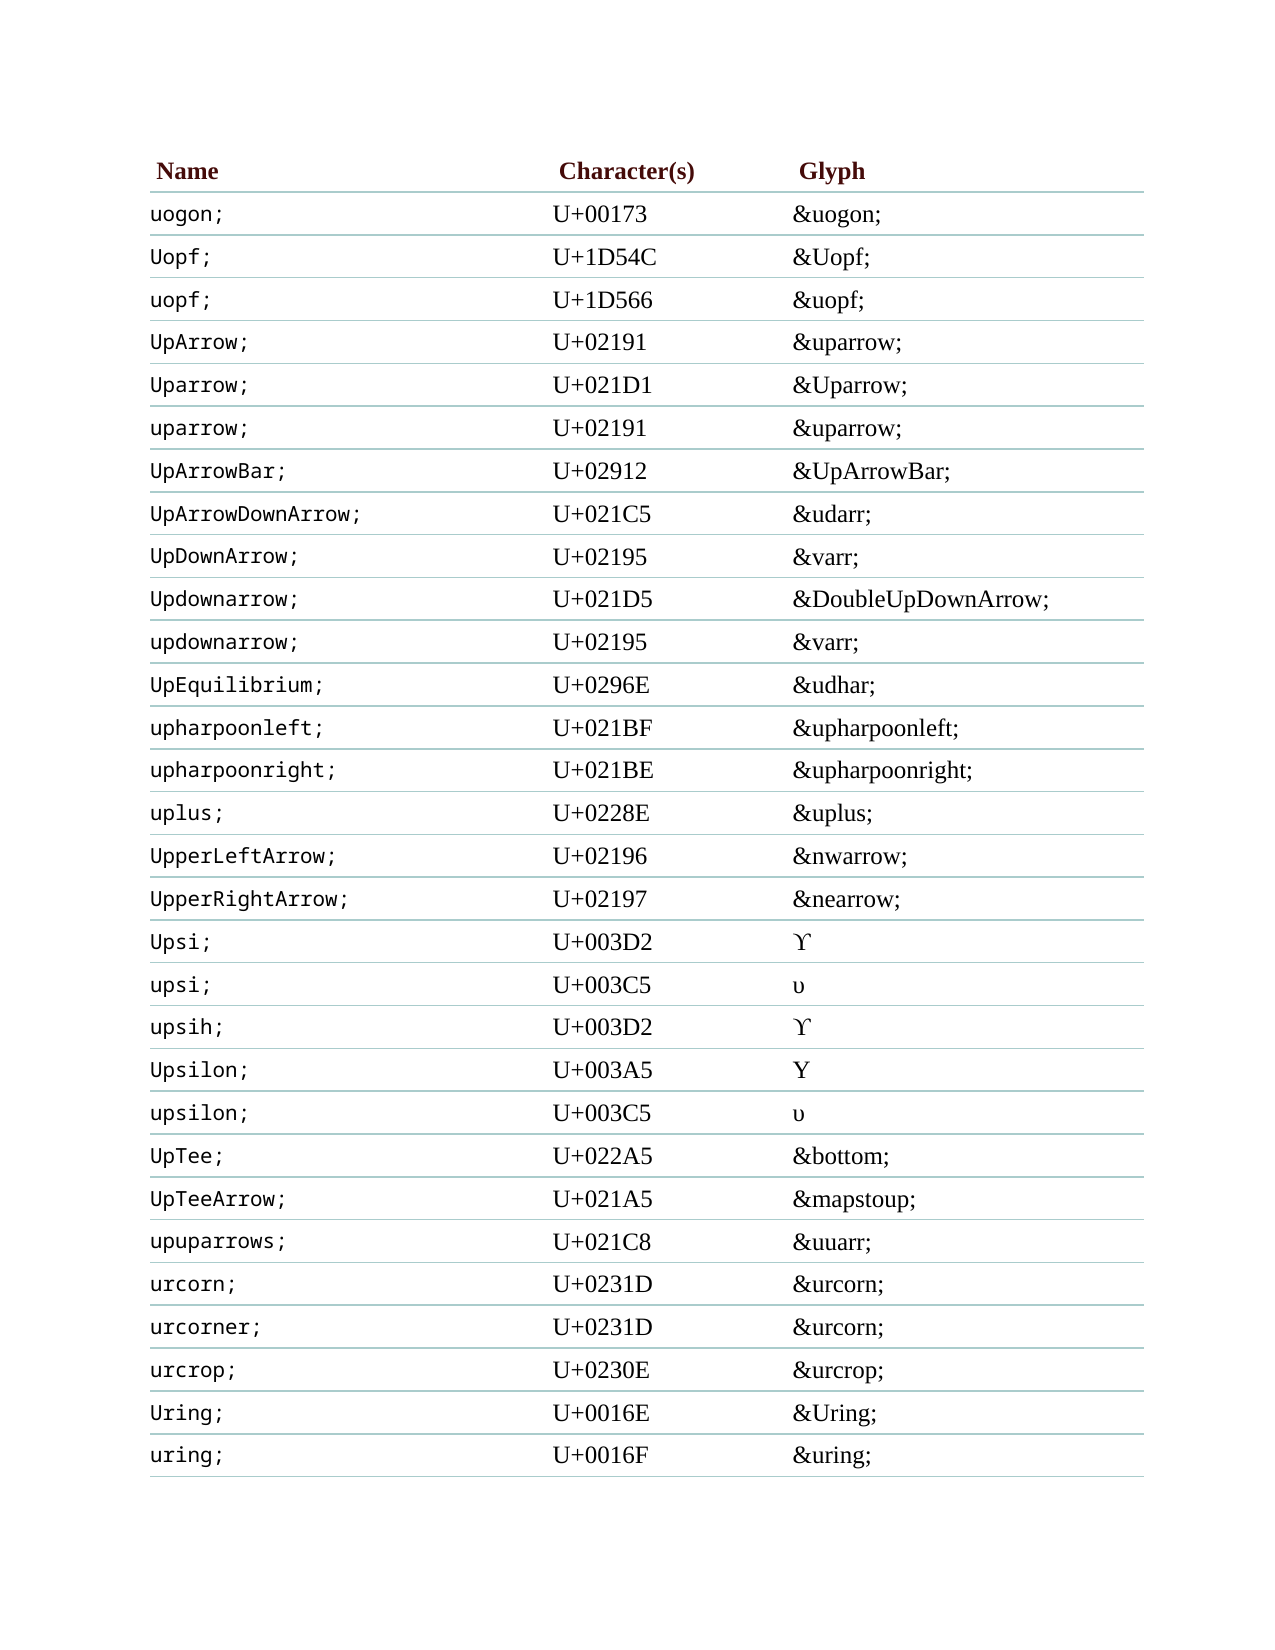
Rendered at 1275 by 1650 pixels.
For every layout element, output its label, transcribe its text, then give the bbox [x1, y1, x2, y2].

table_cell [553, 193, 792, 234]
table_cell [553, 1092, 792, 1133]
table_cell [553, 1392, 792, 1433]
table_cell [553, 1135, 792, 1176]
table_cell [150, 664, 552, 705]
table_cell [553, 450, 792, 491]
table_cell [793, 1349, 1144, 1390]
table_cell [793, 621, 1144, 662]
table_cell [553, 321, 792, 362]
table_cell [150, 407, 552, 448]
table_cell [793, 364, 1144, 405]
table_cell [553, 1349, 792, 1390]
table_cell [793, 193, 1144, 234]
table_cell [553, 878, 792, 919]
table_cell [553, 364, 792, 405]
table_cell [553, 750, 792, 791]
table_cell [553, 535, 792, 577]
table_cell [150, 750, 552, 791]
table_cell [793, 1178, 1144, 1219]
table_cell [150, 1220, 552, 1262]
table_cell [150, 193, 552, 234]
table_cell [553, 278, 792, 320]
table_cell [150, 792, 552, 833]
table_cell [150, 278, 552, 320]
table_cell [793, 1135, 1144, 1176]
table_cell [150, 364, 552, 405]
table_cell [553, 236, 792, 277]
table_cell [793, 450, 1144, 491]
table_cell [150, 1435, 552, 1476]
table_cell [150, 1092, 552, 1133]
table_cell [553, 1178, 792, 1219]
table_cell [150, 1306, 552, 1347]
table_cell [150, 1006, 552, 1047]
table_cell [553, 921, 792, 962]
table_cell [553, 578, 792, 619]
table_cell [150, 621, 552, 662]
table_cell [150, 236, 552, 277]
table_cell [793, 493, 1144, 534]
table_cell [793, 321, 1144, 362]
table_header Glyph [793, 150, 1144, 191]
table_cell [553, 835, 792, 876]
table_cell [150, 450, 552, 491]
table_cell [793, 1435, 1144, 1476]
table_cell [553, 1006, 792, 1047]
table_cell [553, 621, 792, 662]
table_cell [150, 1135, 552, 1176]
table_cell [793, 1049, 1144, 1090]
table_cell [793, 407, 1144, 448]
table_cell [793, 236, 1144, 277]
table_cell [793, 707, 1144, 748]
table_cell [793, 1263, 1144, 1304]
table_header Character(s) [553, 150, 792, 191]
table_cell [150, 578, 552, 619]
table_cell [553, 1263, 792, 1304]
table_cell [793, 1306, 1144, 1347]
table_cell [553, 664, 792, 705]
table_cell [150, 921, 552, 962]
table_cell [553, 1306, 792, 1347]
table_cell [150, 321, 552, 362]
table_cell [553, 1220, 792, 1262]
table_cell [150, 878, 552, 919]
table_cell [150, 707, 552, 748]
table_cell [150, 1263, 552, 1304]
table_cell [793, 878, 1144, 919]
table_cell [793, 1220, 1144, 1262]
table_header Name [150, 150, 552, 191]
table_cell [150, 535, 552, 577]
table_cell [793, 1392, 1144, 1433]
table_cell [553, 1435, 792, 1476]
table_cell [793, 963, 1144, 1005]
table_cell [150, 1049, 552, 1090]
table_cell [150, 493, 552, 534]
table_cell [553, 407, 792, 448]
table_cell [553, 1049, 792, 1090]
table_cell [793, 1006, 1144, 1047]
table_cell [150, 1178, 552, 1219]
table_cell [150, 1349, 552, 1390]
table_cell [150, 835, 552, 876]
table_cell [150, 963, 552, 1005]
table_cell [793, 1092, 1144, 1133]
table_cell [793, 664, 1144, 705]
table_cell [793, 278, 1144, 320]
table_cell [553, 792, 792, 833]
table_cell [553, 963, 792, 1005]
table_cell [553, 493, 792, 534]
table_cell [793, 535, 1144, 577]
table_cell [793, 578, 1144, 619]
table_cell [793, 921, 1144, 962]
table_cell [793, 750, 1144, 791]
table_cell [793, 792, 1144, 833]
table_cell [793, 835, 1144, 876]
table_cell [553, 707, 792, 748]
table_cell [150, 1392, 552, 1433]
